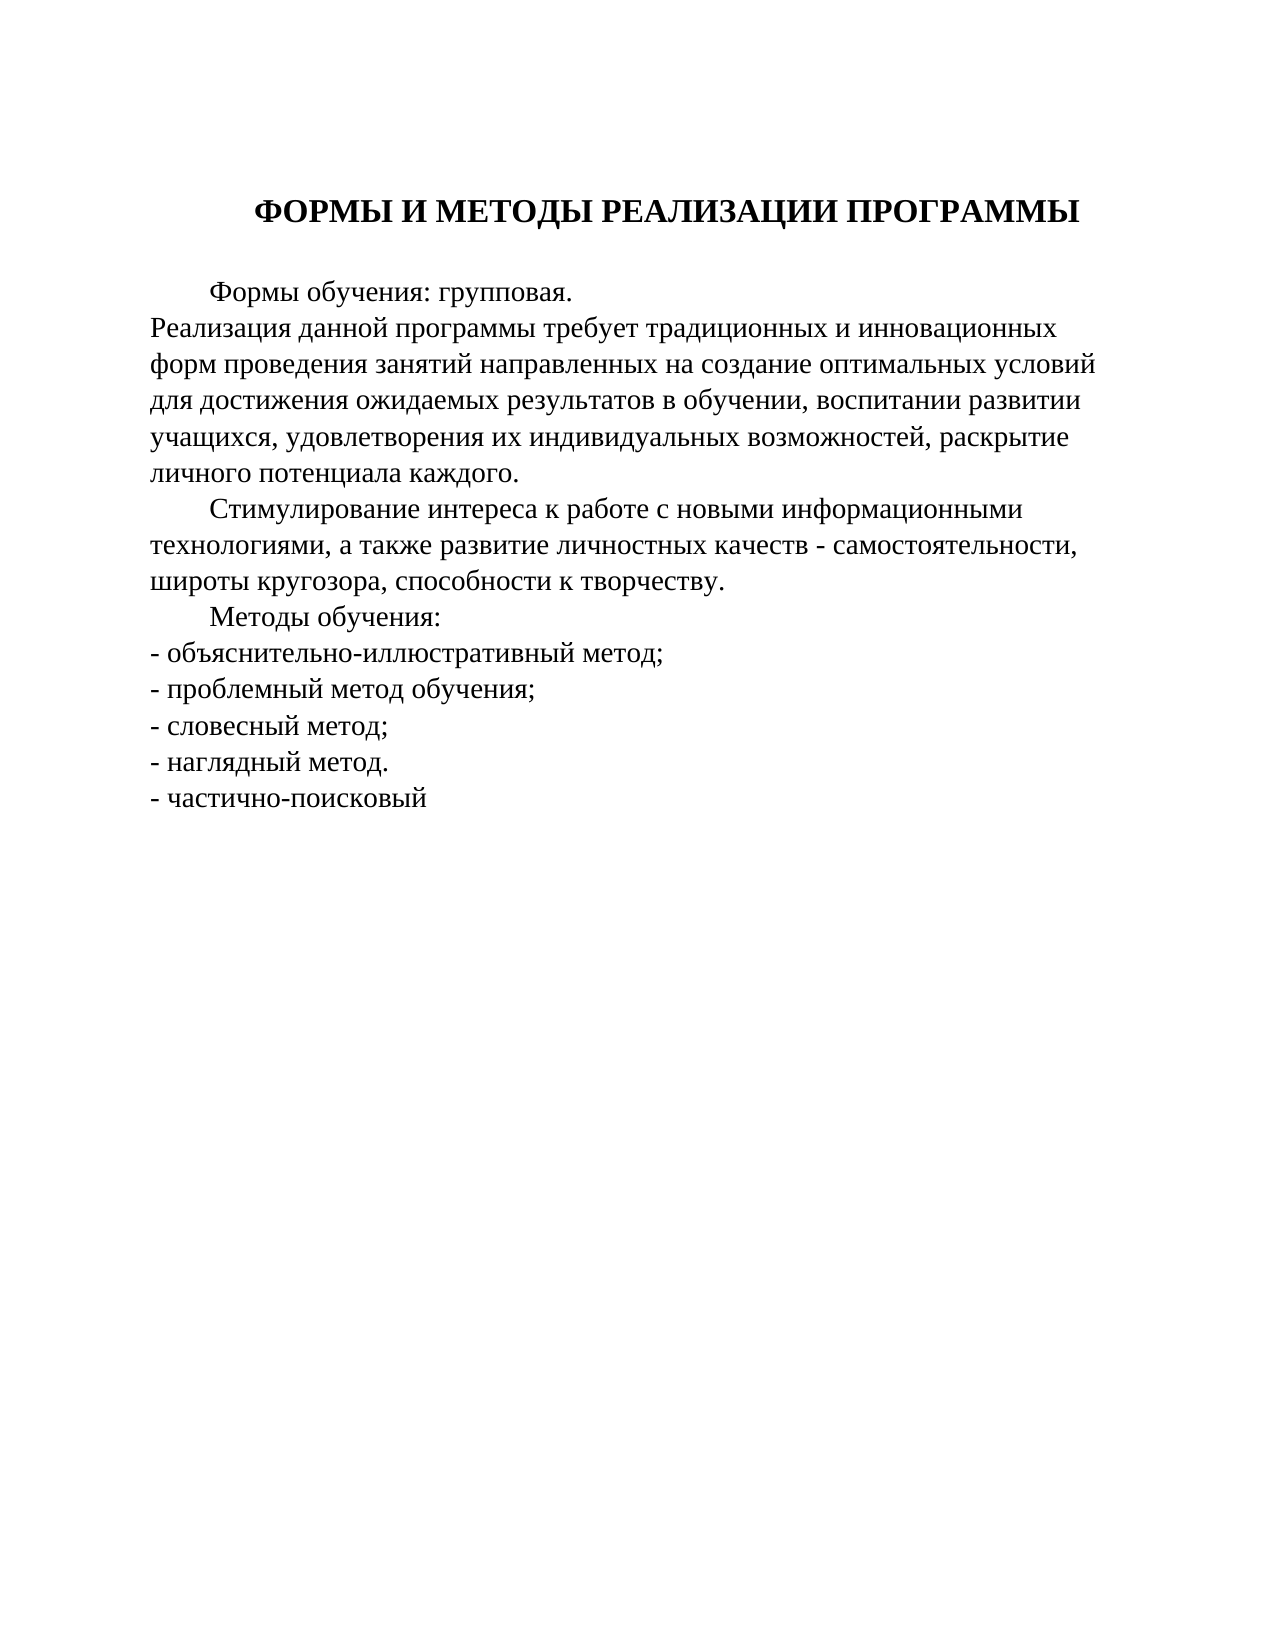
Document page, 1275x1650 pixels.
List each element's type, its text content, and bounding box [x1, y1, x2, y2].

text Стимулирование интереса к работе с новыми информационными технологиями, а также развитие личностных качеств - самостоятельности, широты кругозора, способности к творчеству. [150, 491, 1125, 597]
text Формы обучения: групповая. Реализация данной программы требует традиционных и инновационных форм проведения занятий направленных на создание оптимальных условий для достижения ожидаемых результатов в обучении, воспитании развитии учащихся, удовлетворения их индивидуальных возможностей, раскрытие личного потенциала каждого. [150, 274, 1125, 488]
text ФОРМЫ И МЕТОДЫ РЕАЛИЗАЦИИ ПРОГРАММЫ [150, 191, 1125, 230]
text Методы обучения: - объяснительно-иллюстративный метод; - проблемный метод обучения; - словесный метод; - наглядный метод. - частично-поисковый [150, 599, 1125, 839]
